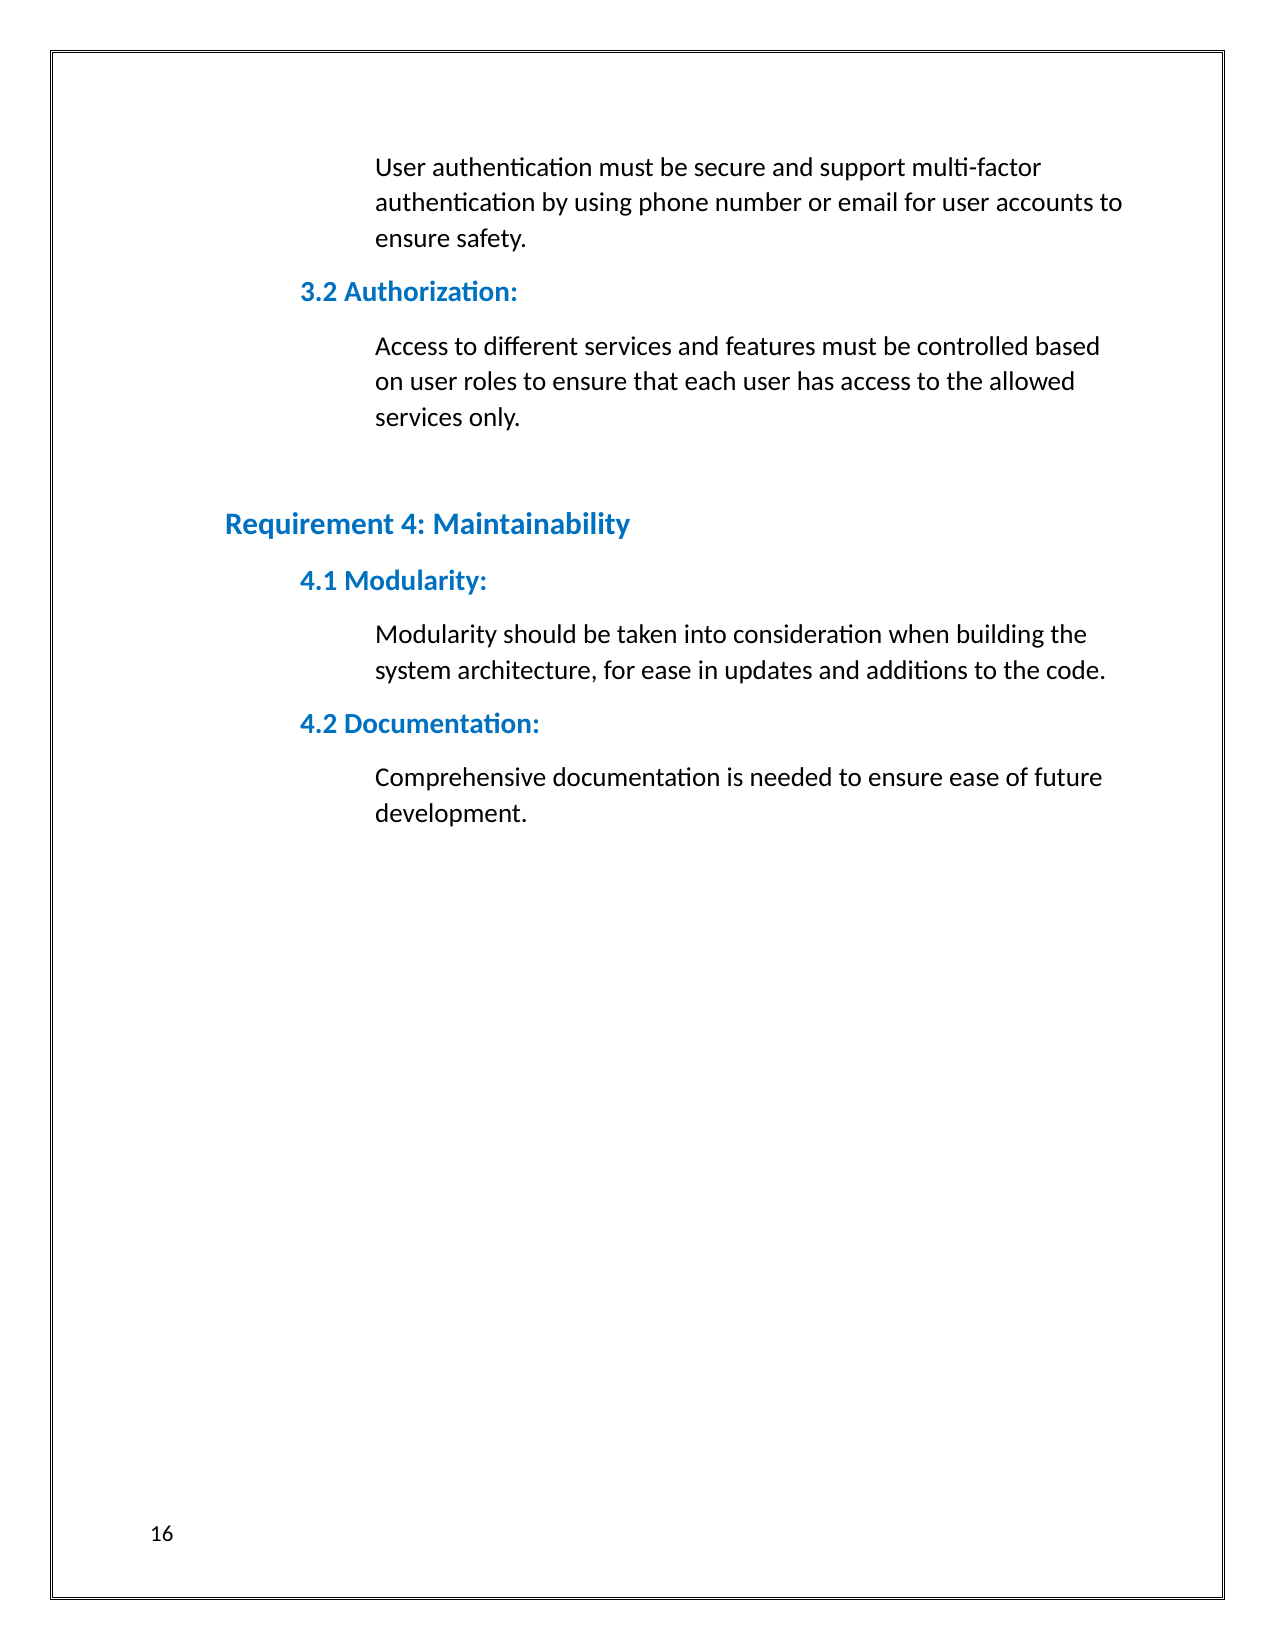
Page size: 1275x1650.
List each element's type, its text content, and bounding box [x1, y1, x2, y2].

text Modularity should be taken into consideration when building the system architecture, for ease in updates and additions to the code. [375, 617, 1125, 686]
text User authentication must be secure and support multi-factor authentication by using phone number or email for user accounts to ensure safety. [375, 150, 1125, 254]
text 3.2 Authorization: [300, 273, 1125, 309]
text Access to different services and features must be controlled based on user roles to ensure that each user has access to the allowed services only. [375, 329, 1125, 433]
text Comprehensive documentation is needed to ensure ease of future development. [375, 760, 1125, 829]
text 4.2 Documentation: [300, 705, 1125, 741]
text 4.1 Modularity: [300, 562, 1125, 598]
text Requirement 4: Maintainability [225, 504, 1125, 543]
